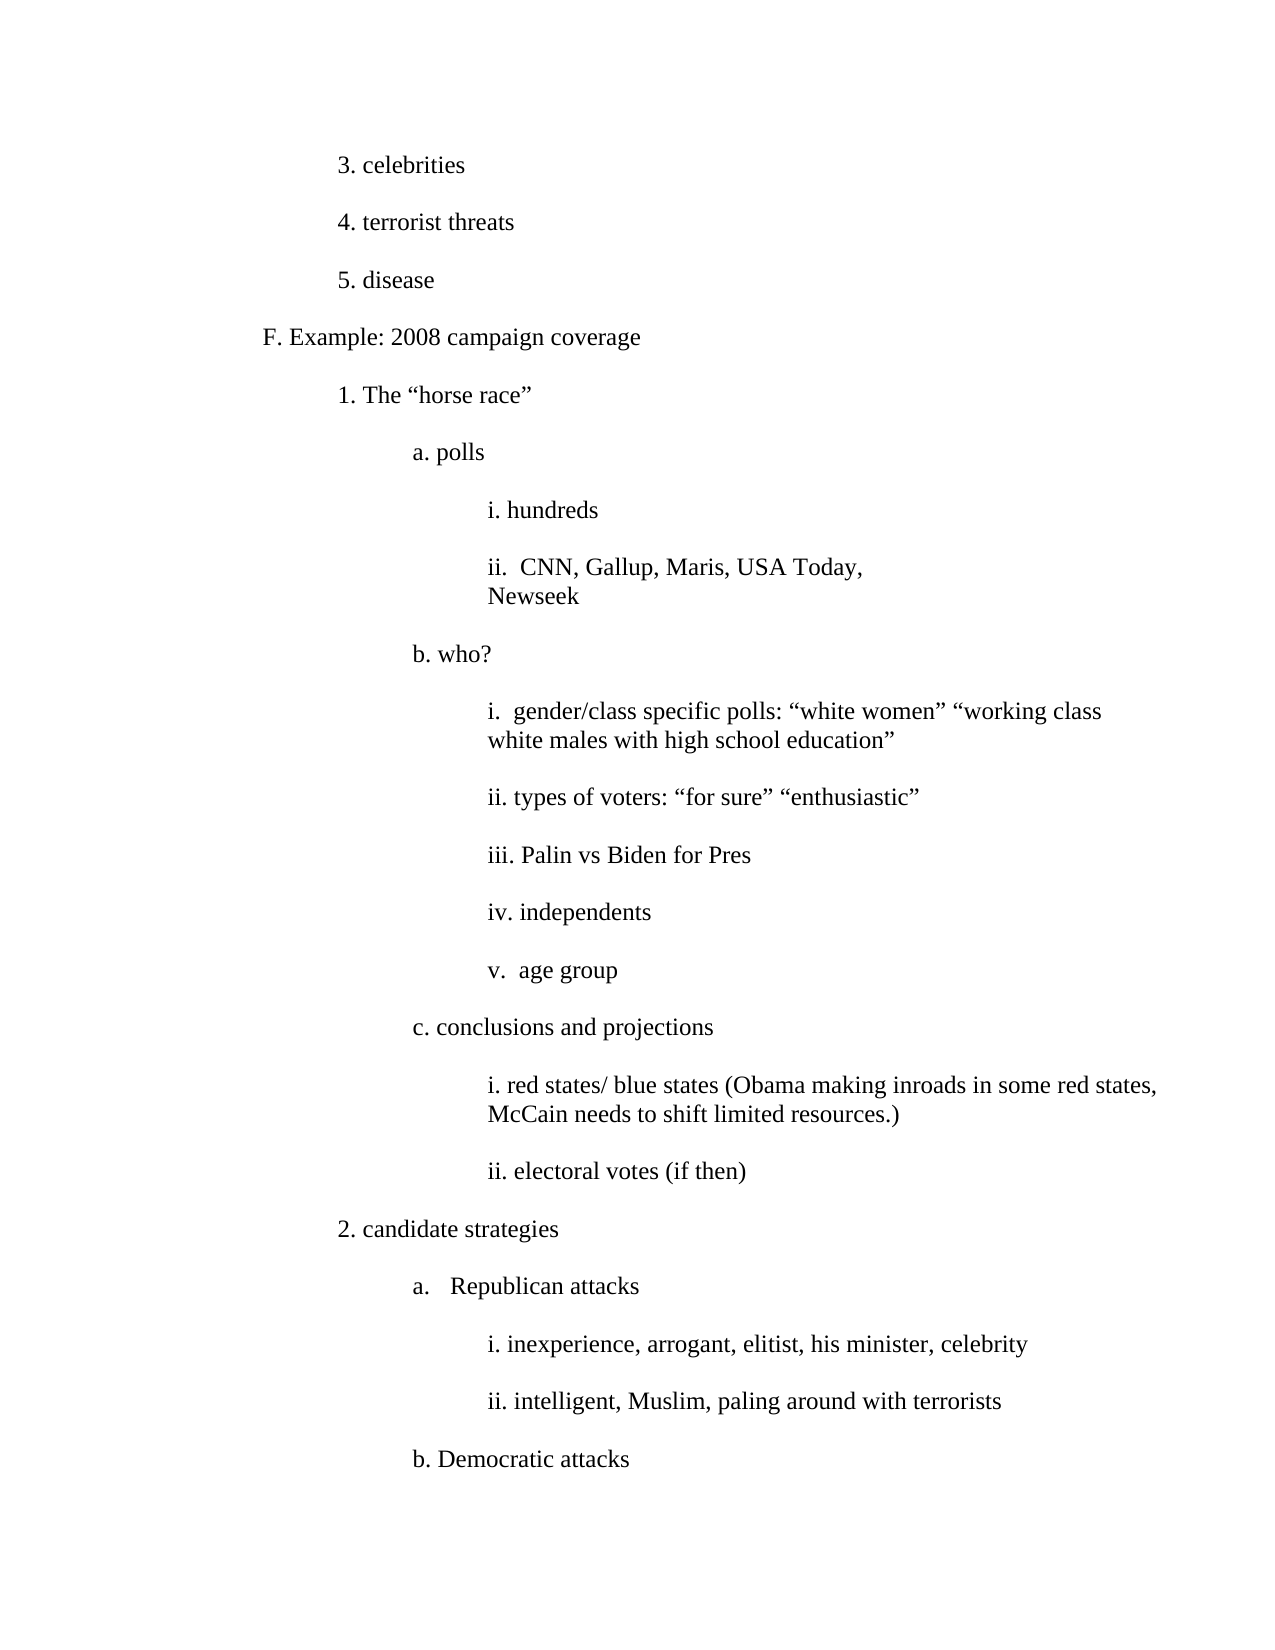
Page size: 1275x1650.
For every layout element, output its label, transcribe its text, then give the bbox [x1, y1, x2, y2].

text i. red states/ blue states (Obama making inroads in some red states, McCain needs to shift limited resources.) [487, 1070, 1162, 1127]
text 2. candidate strategies [187, 1214, 1162, 1242]
text i. inexperience, arrogant, elitist, his minister, celebrity [487, 1329, 1162, 1357]
text ii. types of voters: “for sure” “enthusiastic” [412, 782, 1162, 811]
text v. age group [412, 955, 1162, 984]
text a. polls [412, 437, 1162, 466]
text 1. The “horse race” [187, 380, 1162, 409]
text iii. Palin vs Biden for Pres [412, 840, 1162, 869]
text 4. terrorist threats [262, 207, 1087, 236]
list Republican attacks [412, 1271, 1162, 1300]
text F. Example: 2008 campaign coverage [187, 322, 1087, 351]
text ii. intelligent, Muslim, paling around with terrorists [487, 1386, 1162, 1415]
text b. who? [412, 639, 1162, 667]
text Newseek [412, 581, 1162, 610]
text 3. celebrities [262, 150, 1087, 179]
text c. conclusions and projections [412, 1012, 1162, 1041]
text b. Democratic attacks [337, 1444, 1162, 1472]
text iv. independents [412, 897, 1162, 926]
text ii. electoral votes (if then) [412, 1156, 1162, 1185]
text i. hundreds [487, 495, 1162, 524]
text ii. CNN, Gallup, Maris, USA Today, [487, 552, 1162, 581]
text 5. disease [262, 265, 1087, 294]
text i. gender/class specific polls: “white women” “working class white males with high school education” [487, 696, 1162, 754]
